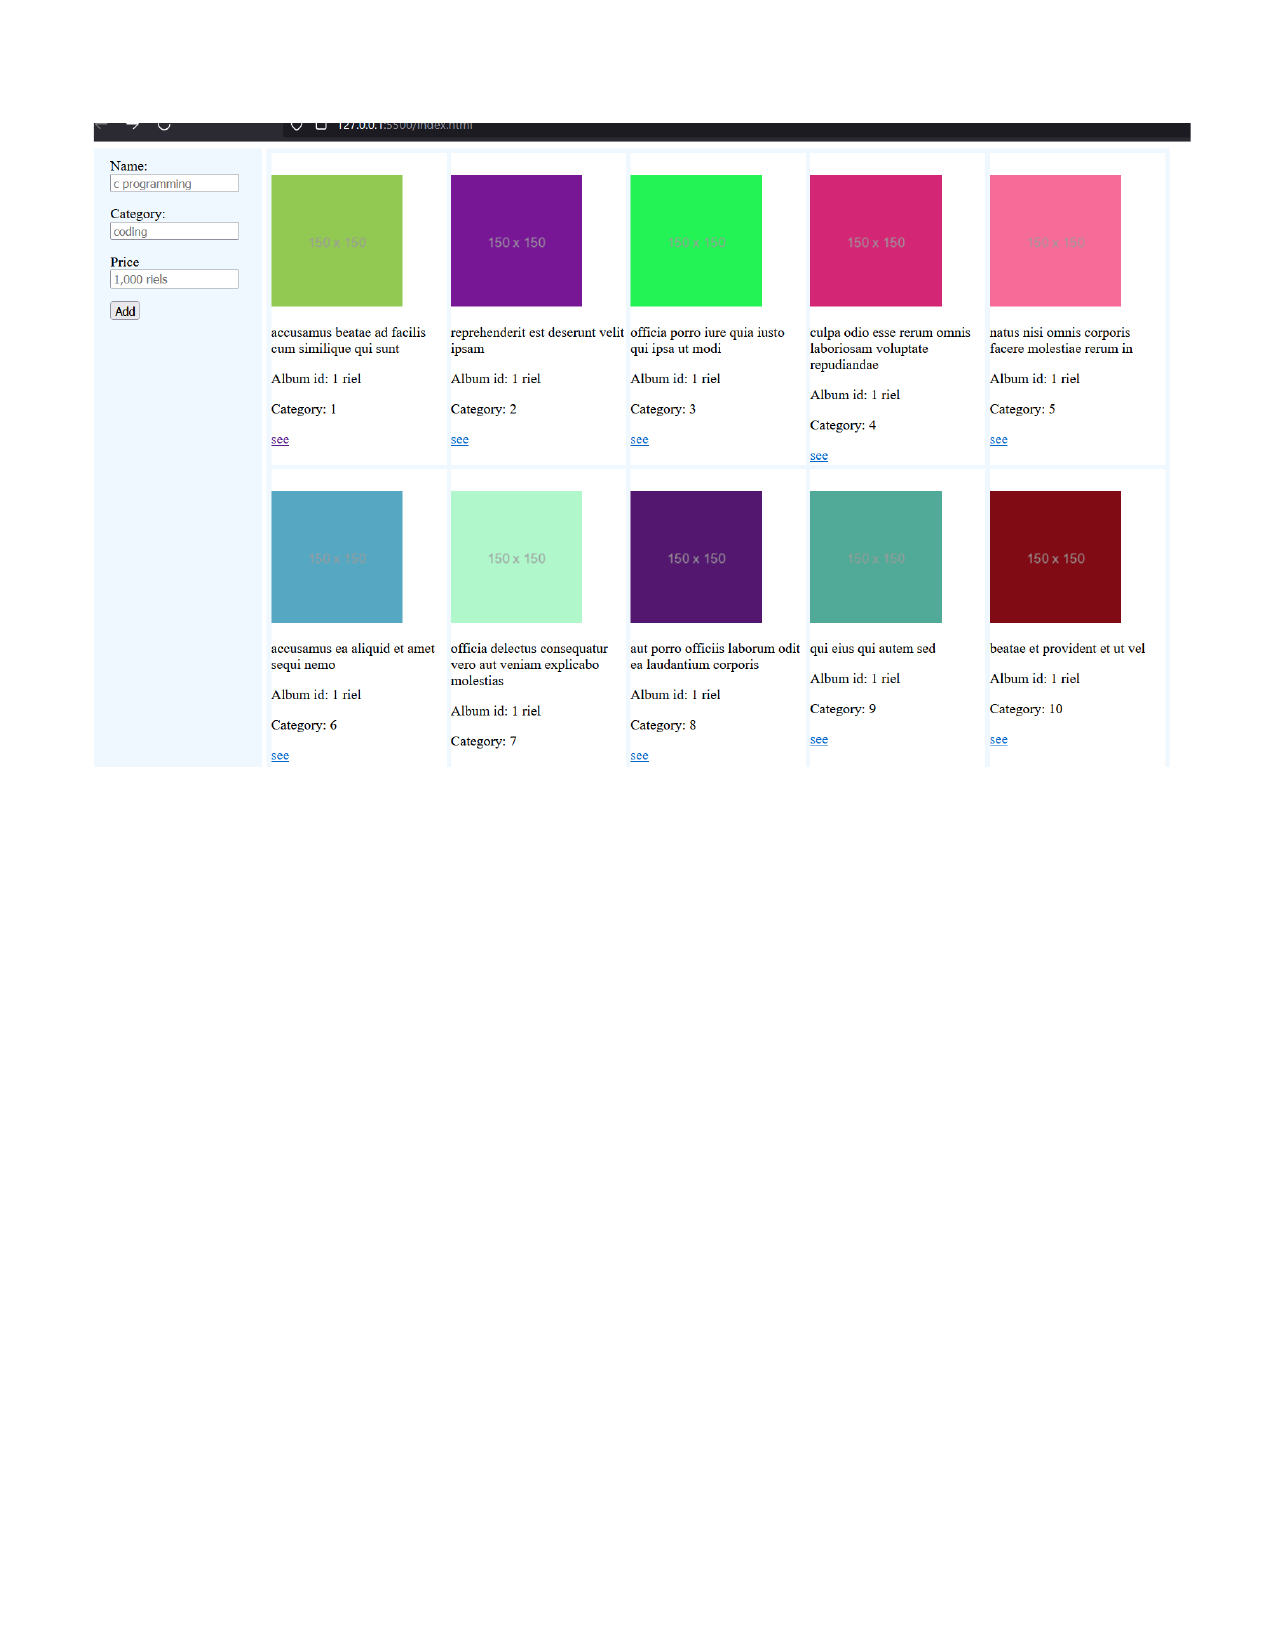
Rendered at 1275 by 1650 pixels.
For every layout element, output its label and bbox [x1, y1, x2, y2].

picture [93, 123, 1191, 767]
